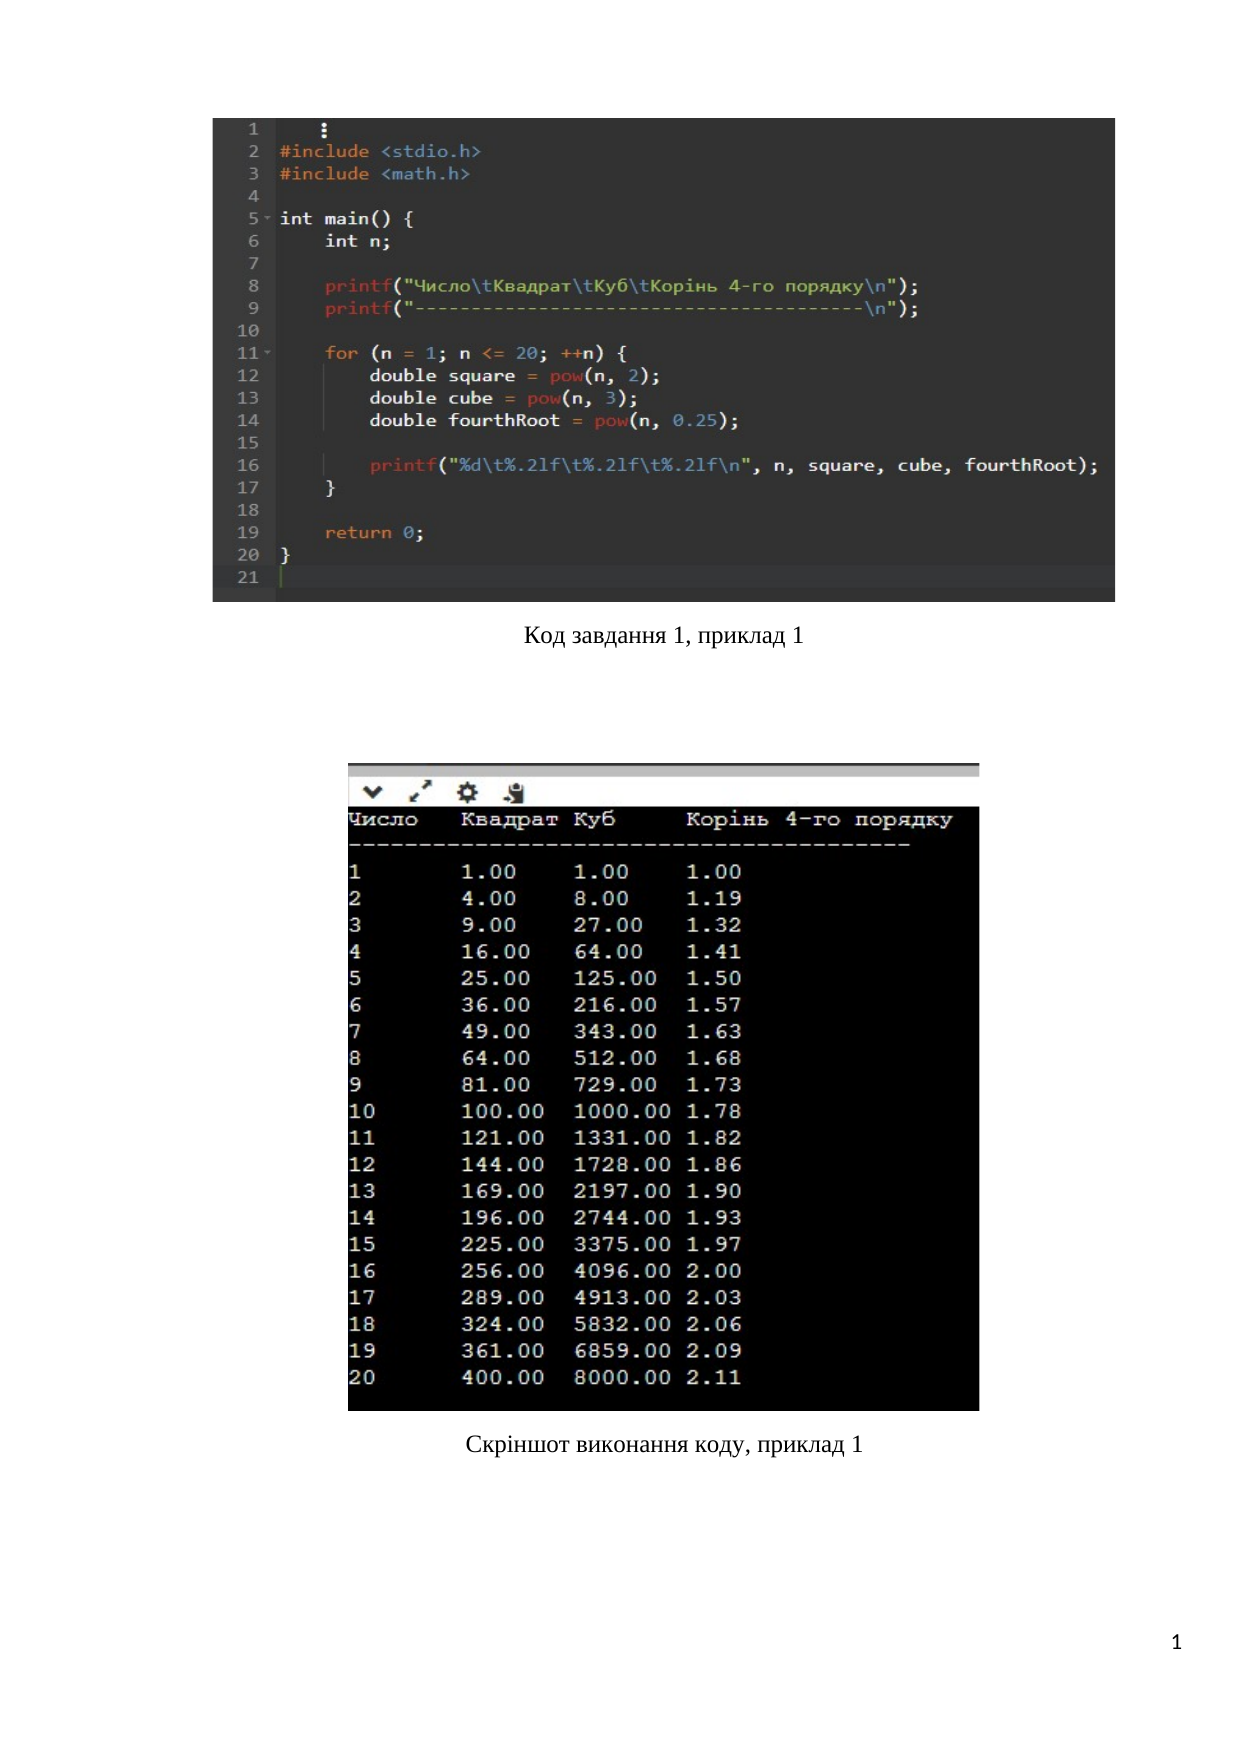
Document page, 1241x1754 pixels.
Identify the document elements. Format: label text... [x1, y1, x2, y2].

text Код завдання 1, приклад 1 [188, 620, 1140, 648]
text Скріншот виконання коду, приклад 1 [177, 1429, 1152, 1458]
picture [348, 763, 980, 1411]
picture [212, 118, 1116, 602]
